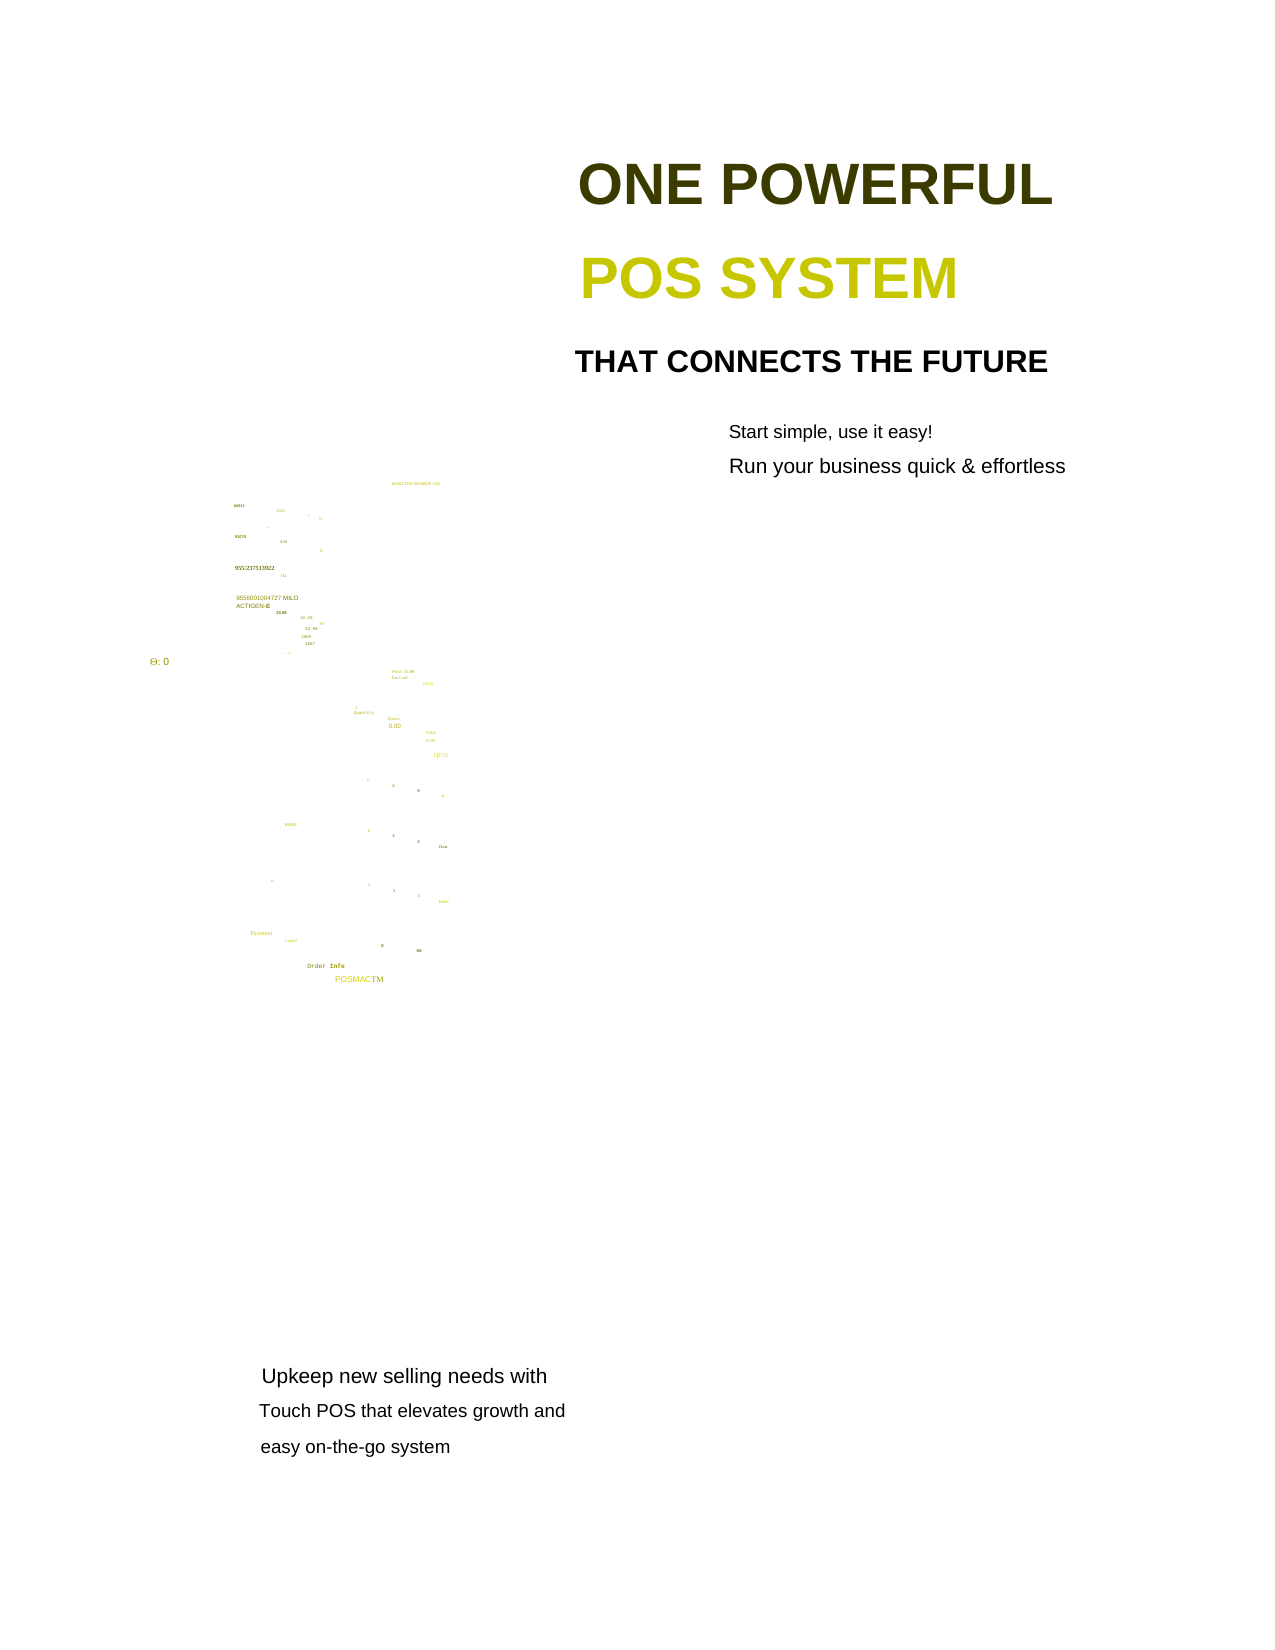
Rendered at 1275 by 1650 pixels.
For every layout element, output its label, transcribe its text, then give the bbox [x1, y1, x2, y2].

text Run your business quick & effortless [729, 454, 1103, 478]
text easy on-the-go system [260, 1436, 512, 1457]
text THAT CONNECTS THE FUTURE [574, 343, 1186, 378]
text Upkeep new selling needs with [261, 1363, 581, 1387]
text POS SYSTEM [579, 243, 1090, 311]
text Start simple, use it easy! [728, 421, 991, 443]
text ONE POWERFUL [577, 150, 1204, 217]
text Touch POS that elevates growth and [259, 1399, 634, 1421]
